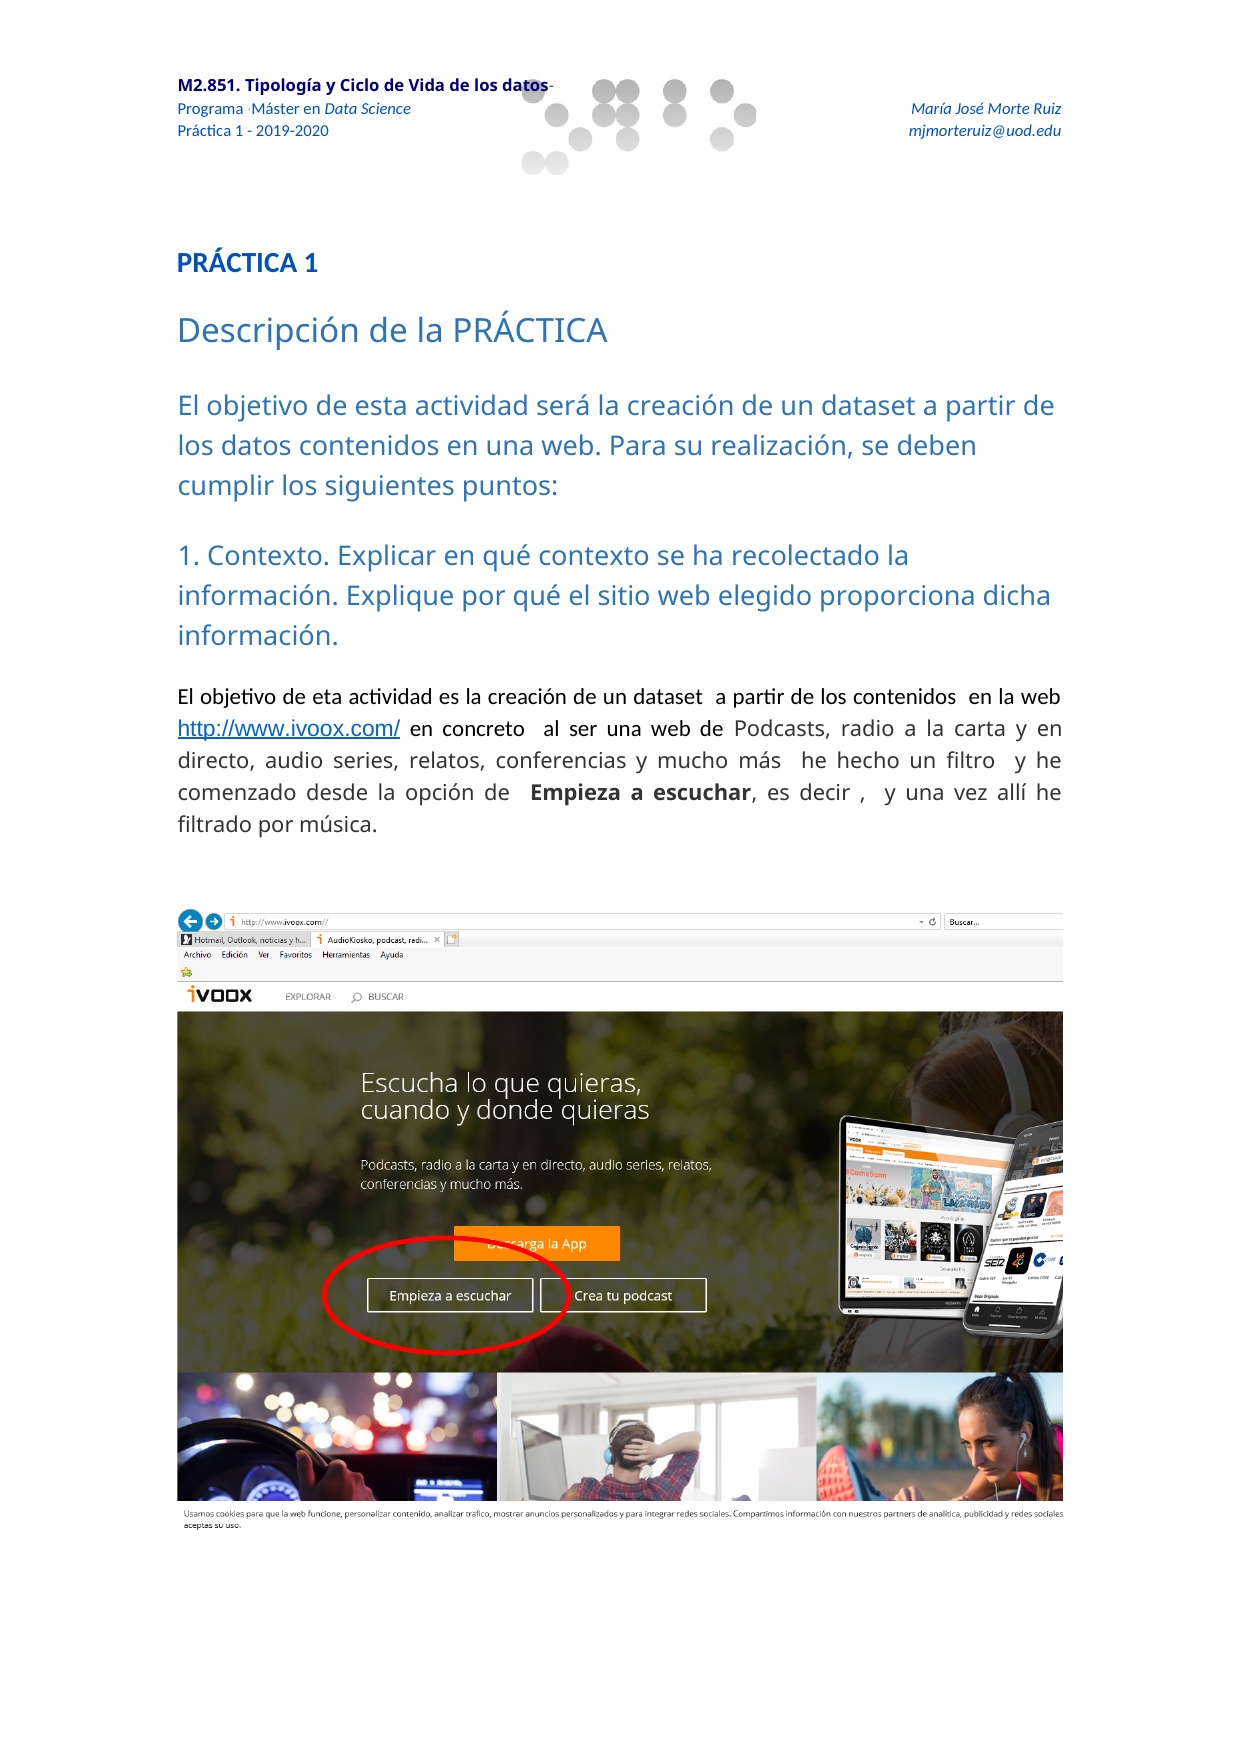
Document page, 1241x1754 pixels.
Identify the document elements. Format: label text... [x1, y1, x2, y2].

text PRÁCTICA 1 [177, 244, 1063, 279]
subtitle El objetivo de esta actividad será la creación de un dataset a partir de los datos contenidos en una web. Para su realización, se deben cumplir los siguientes puntos: [177, 387, 1063, 503]
picture [177, 906, 1063, 1532]
text El objetivo de eta actividad es la creación de un dataset a partir de los contenidos en la web http://www.ivoox.com/ en concreto al ser una web de Podcasts, radio a la carta y en directo, audio series, relatos, conferencias y mucho más he hecho un filtro y he comenzado desde la opción de Empieza a escuchar, es decir , y una vez allí he filtrado por música. [177, 682, 1063, 839]
picture [521, 68, 757, 187]
subtitle 1. Contexto. Explicar en qué contexto se ha recolectado la información. Explique por qué el sitio web elegido proporciona dicha información. [177, 537, 1063, 653]
subtitle Descripción de la PRÁCTICA [177, 307, 1063, 353]
